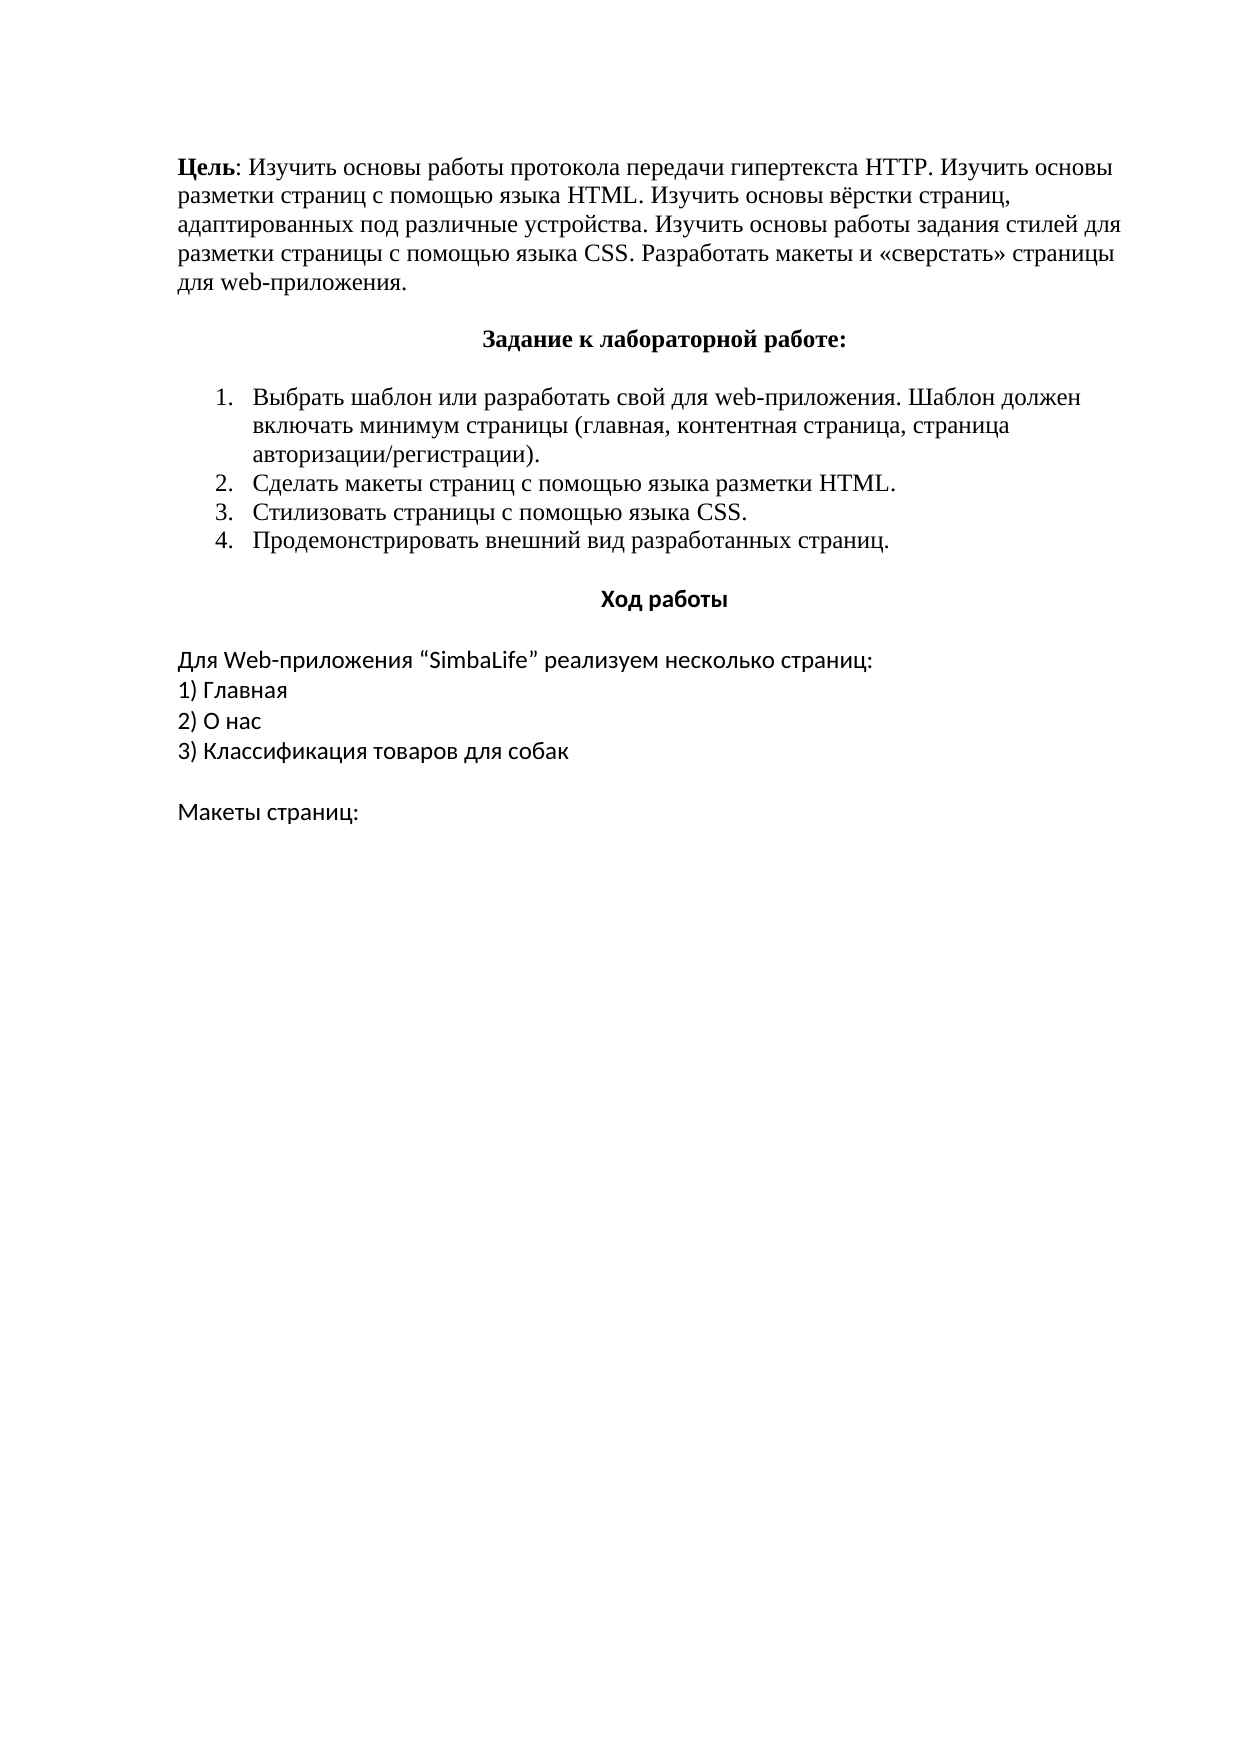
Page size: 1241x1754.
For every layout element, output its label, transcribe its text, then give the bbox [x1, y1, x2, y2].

text Для Web-приложения “SimbaLife” реализуем несколько страниц: [177, 644, 1152, 674]
text 2) О нас [177, 705, 1152, 736]
text 1) Главная [177, 674, 1152, 705]
text Задание к лабораторной работе: [177, 324, 1152, 353]
text Цель: Изучить основы работы протокола передачи гипертекста HTTP. Изучить основы разметки страниц с помощью языка HTML. Изучить основы вёрстки страниц, адаптированных под различные устройства. Изучить основы работы задания стилей для разметки страницы с помощью языка CSS. Разработать макеты и «сверстать» страницы для web-приложения. [177, 152, 1152, 295]
text Макеты страниц: [177, 797, 1152, 827]
list Продемонстрировать внешний вид разработанных страниц. [215, 525, 1152, 554]
list Сделать макеты страниц с помощью языка разметки HTML. [215, 468, 1152, 497]
list Стилизовать страницы с помощью языка CSS. [215, 497, 1152, 525]
text Ход работы [177, 583, 1152, 613]
list Выбрать шаблон или разработать свой для web-приложения. Шаблон должен включать минимум страницы (главная, контентная страница, страница авторизации/регистрации). [215, 382, 1152, 468]
text 3) Классификация товаров для собак [177, 736, 1152, 766]
